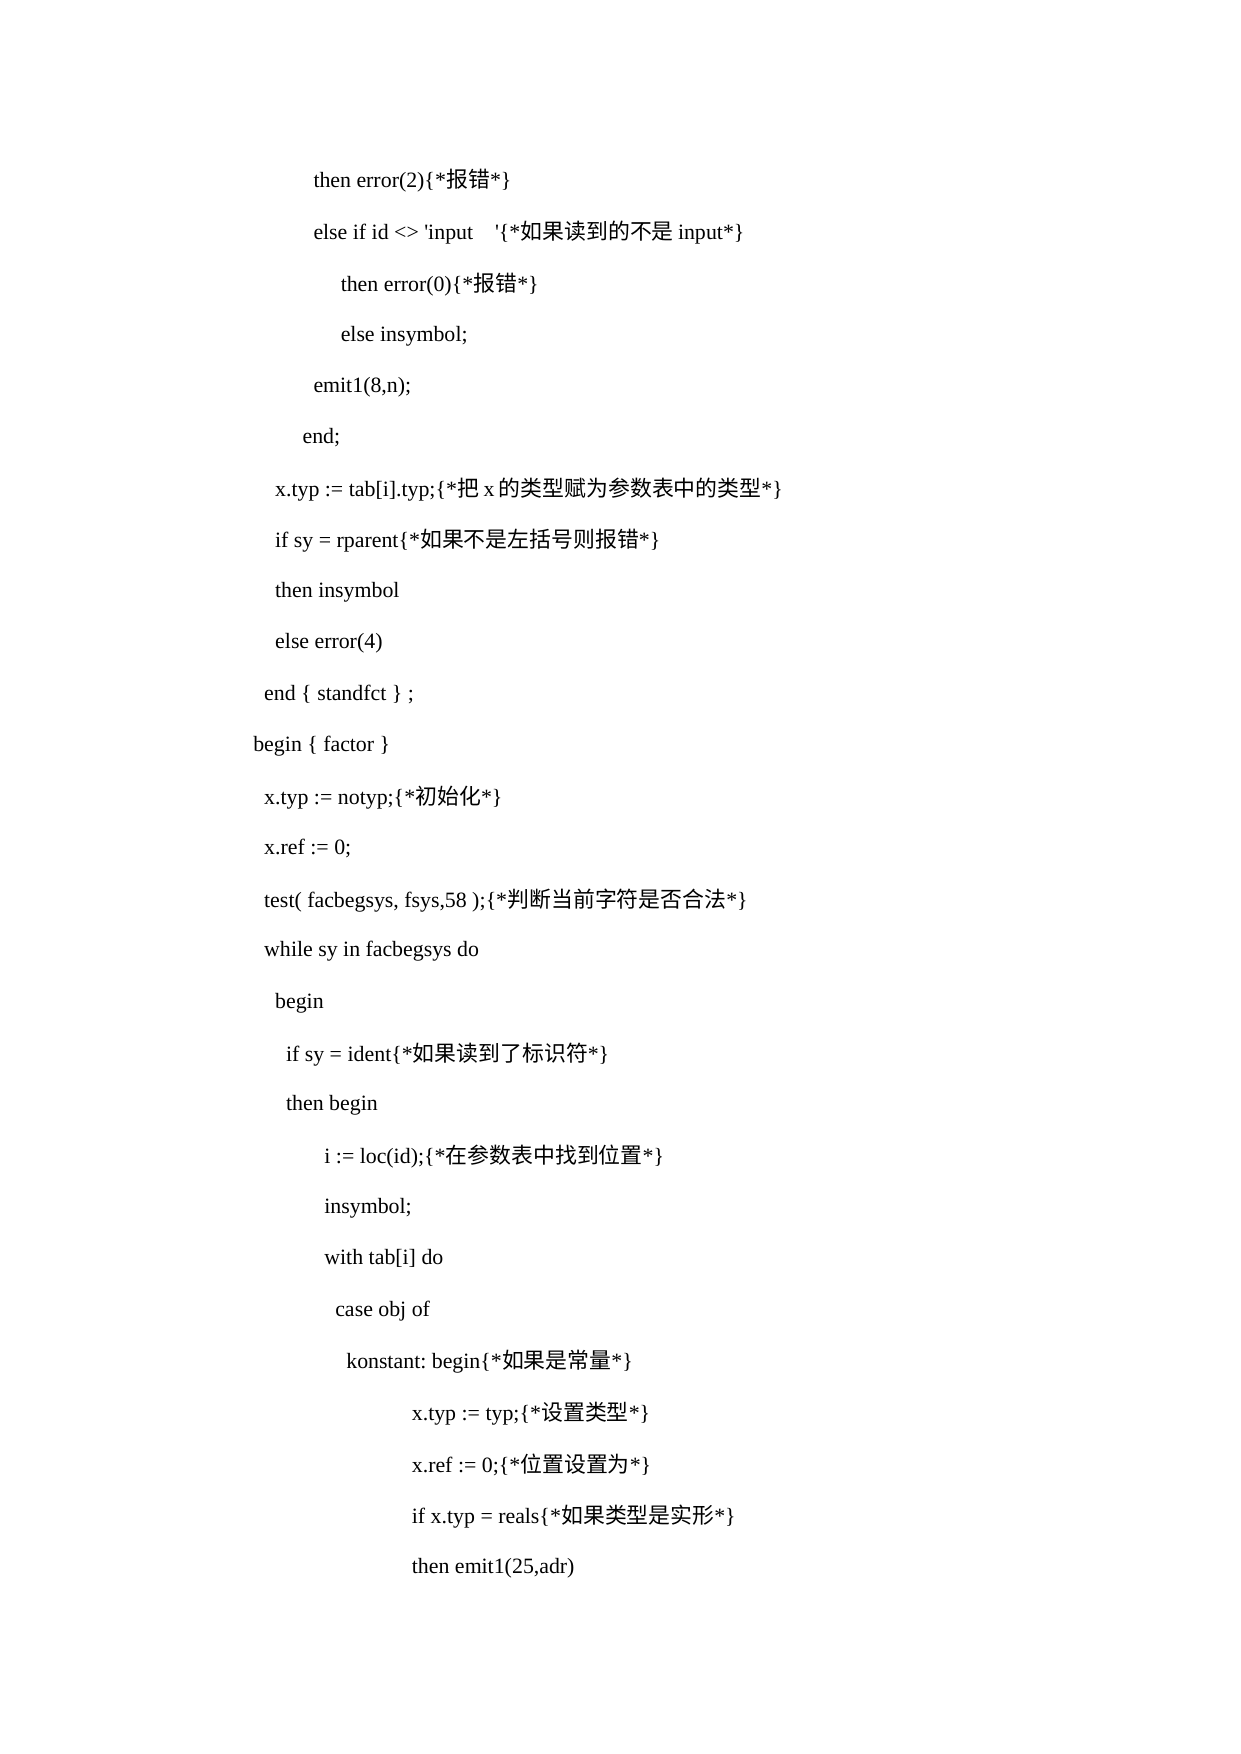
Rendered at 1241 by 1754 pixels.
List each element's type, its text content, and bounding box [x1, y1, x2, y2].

text else error(4) [187, 625, 1053, 657]
text if x.typ = reals{*如果类型是实形*} [187, 1498, 1053, 1531]
text then insymbol [187, 574, 1053, 606]
text i := loc(id);{*在参数表中找到位置*} [187, 1138, 1053, 1170]
text x.typ := typ;{*设置类型*} [187, 1395, 1053, 1427]
text begin { factor } [187, 727, 1053, 760]
text x.ref := 0;{*位置设置为*} [187, 1446, 1053, 1479]
text x.typ := notyp;{*初始化*} [187, 778, 1053, 811]
text begin [187, 984, 1053, 1016]
text if sy = ident{*如果读到了标识符*} [187, 1035, 1053, 1068]
text x.typ := tab[i].typ;{*把x的类型赋为参数表中的类型*} [187, 470, 1053, 503]
text end; [187, 419, 1053, 452]
text then error(2){*报错*} [187, 162, 1053, 194]
text then emit1(25,adr) [187, 1550, 1053, 1582]
text insymbol; [187, 1189, 1053, 1222]
text else insymbol; [187, 317, 1053, 349]
text then error(0){*报错*} [187, 265, 1053, 298]
text then begin [187, 1087, 1053, 1119]
text test( facbegsys, fsys,58 );{*判断当前字符是否合法*} [187, 881, 1053, 914]
text else if id <> 'input '{*如果读到的不是input*} [187, 214, 1053, 246]
text konstant: begin{*如果是常量*} [187, 1343, 1053, 1376]
text emit1(8,n); [187, 368, 1053, 401]
text if sy = rparent{*如果不是左括号则报错*} [187, 522, 1053, 554]
text case obj of [187, 1292, 1053, 1324]
text with tab[i] do [187, 1241, 1053, 1273]
text while sy in facbegsys do [187, 933, 1053, 965]
text x.ref := 0; [187, 830, 1053, 862]
text end { standfct } ; [187, 676, 1053, 708]
